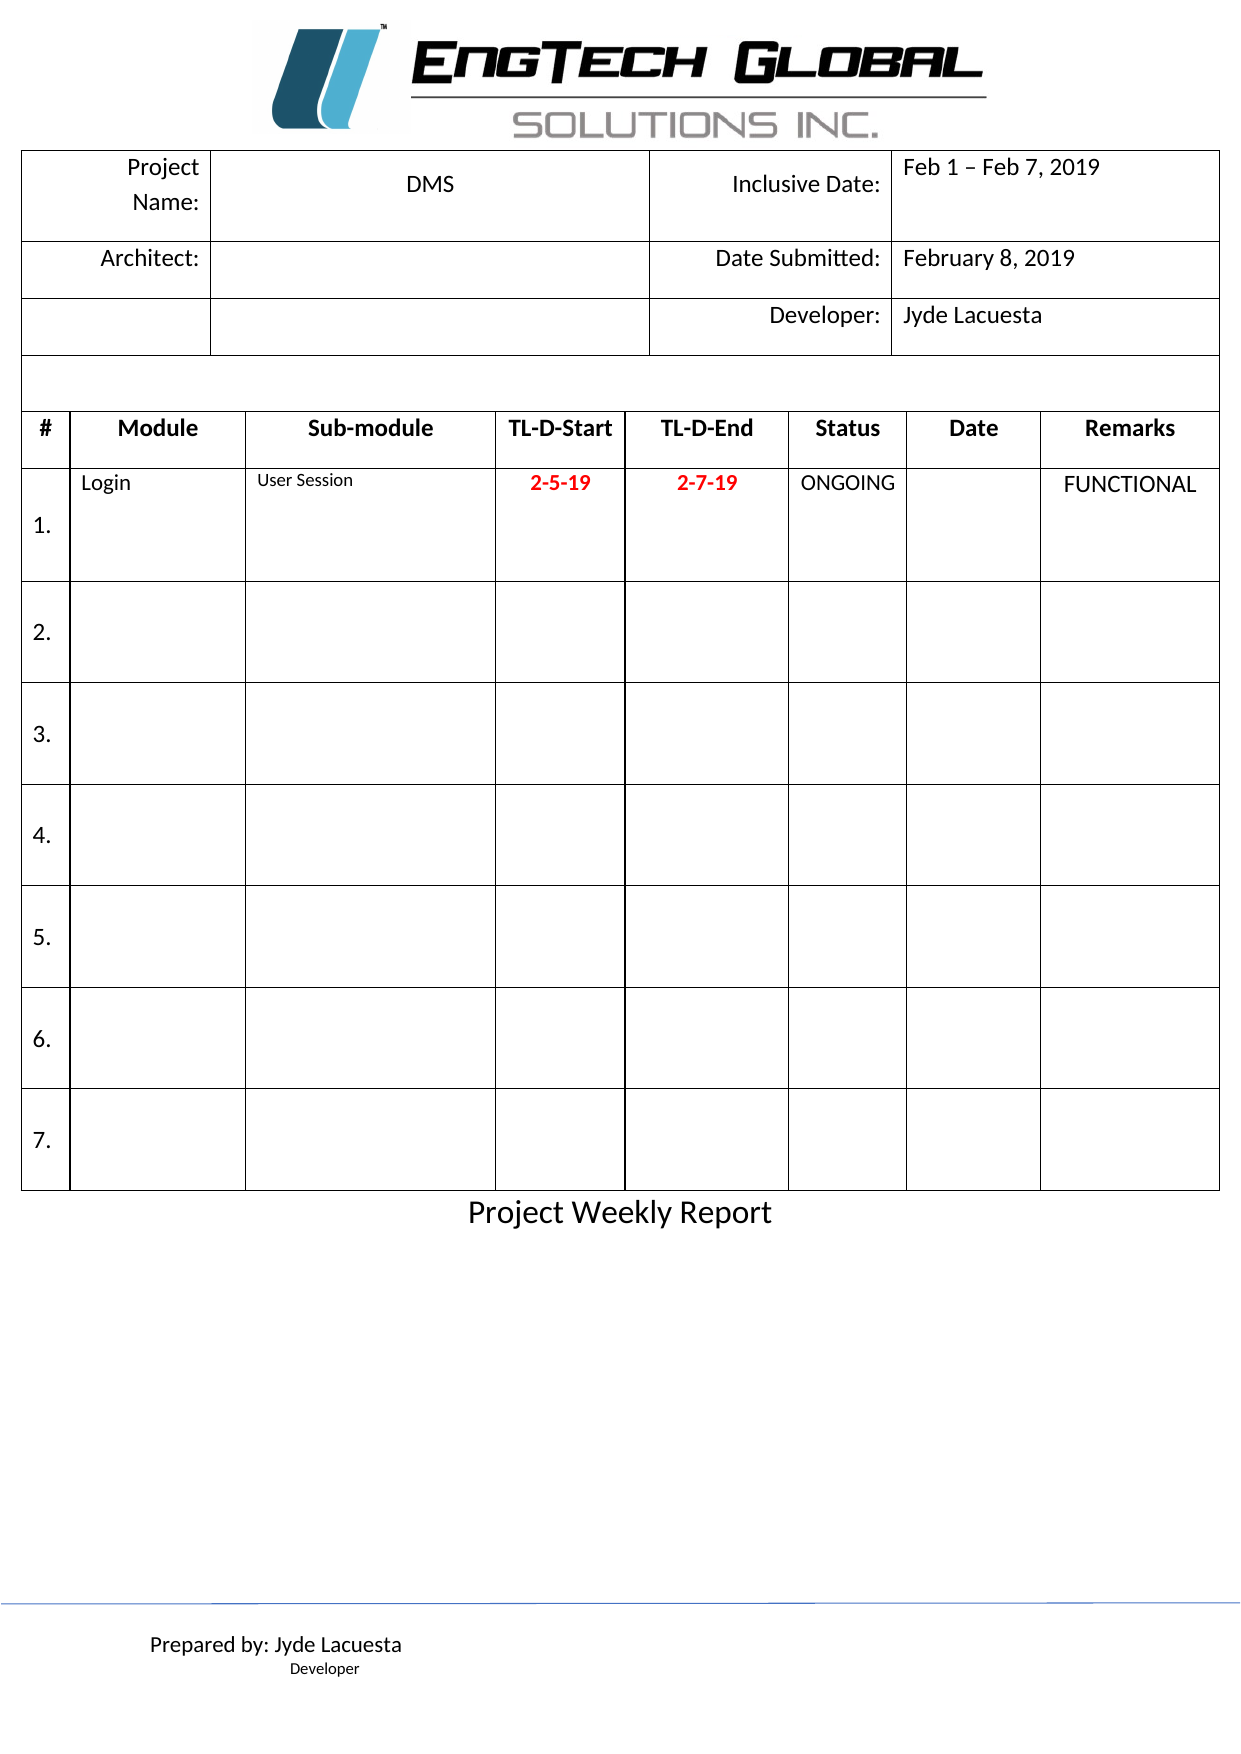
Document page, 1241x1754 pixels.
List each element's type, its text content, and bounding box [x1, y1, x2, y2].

table_cell [789, 988, 906, 1088]
table_cell [626, 886, 788, 987]
table_header Project Name: [22, 151, 210, 241]
table_cell [246, 988, 495, 1088]
table_cell [246, 886, 495, 987]
table_header Feb 1 – Feb 7, 2019 [892, 151, 1219, 241]
table_cell [907, 785, 1040, 885]
table_cell [22, 886, 69, 987]
table_cell [789, 785, 906, 885]
table_cell [22, 299, 210, 354]
table_cell [1041, 785, 1219, 885]
table_cell # [22, 412, 69, 467]
table_cell [71, 683, 245, 784]
table_cell User Session [246, 469, 495, 581]
table_cell [496, 785, 624, 885]
table_cell [71, 988, 245, 1088]
table_cell [496, 1089, 624, 1190]
table_cell [626, 582, 788, 682]
table_cell Date [907, 412, 1040, 467]
table_cell Remarks [1041, 412, 1219, 467]
table_cell [71, 886, 245, 987]
table_cell [71, 582, 245, 682]
picture [252, 20, 1007, 150]
table_cell [246, 1089, 495, 1190]
table_cell [246, 582, 495, 682]
table_cell [907, 683, 1040, 784]
table_cell [789, 683, 906, 784]
table_cell [246, 785, 495, 885]
table_cell Developer: [650, 299, 891, 354]
table_cell [789, 886, 906, 987]
table_cell [22, 356, 1219, 411]
table_cell [1041, 683, 1219, 784]
table_cell [907, 988, 1040, 1088]
table_cell Jyde Lacuesta [892, 299, 1219, 354]
table_cell [1041, 988, 1219, 1088]
table_cell Module [71, 412, 245, 467]
table_cell 2-7-19 [626, 469, 788, 581]
table_cell [907, 469, 1040, 581]
table_cell [71, 785, 245, 885]
table_cell Sub-module [246, 412, 495, 467]
table_cell [71, 1089, 245, 1190]
table_cell [496, 683, 624, 784]
table_cell [907, 1089, 1040, 1190]
table_cell [22, 582, 69, 682]
table_cell [1041, 582, 1219, 682]
table_cell [496, 988, 624, 1088]
table_cell [626, 785, 788, 885]
table_cell Login [71, 469, 245, 581]
table_cell TL-D-End [626, 412, 788, 467]
table_cell [211, 242, 649, 298]
table_cell [626, 988, 788, 1088]
table_cell Status [789, 412, 906, 467]
table_cell [626, 1089, 788, 1190]
table_cell [789, 1089, 906, 1190]
table_cell [496, 886, 624, 987]
table_cell [496, 582, 624, 682]
table_cell [1041, 886, 1219, 987]
table_cell TL-D-Start [496, 412, 624, 467]
table_cell FUNCTIONAL [1041, 469, 1219, 581]
table_cell [211, 299, 649, 354]
table_cell Date Submitted: [650, 242, 891, 298]
table_cell [907, 582, 1040, 682]
text Project Weekly Report [150, 1191, 1090, 1232]
table_header Inclusive Date: [650, 151, 891, 241]
table_cell [789, 582, 906, 682]
table_cell [22, 469, 69, 581]
table_cell [22, 988, 69, 1088]
table_header DMS [211, 151, 649, 241]
table_cell [907, 886, 1040, 987]
table_cell Architect: [22, 242, 210, 298]
table_cell [22, 785, 69, 885]
table_cell 2-5-19 [496, 469, 624, 581]
table_cell [246, 683, 495, 784]
table_cell ONGOING [789, 469, 906, 581]
table_cell [1041, 1089, 1219, 1190]
table_cell [22, 1089, 69, 1190]
table_cell February 8, 2019 [892, 242, 1219, 298]
table_cell [626, 683, 788, 784]
table_cell [22, 683, 69, 784]
